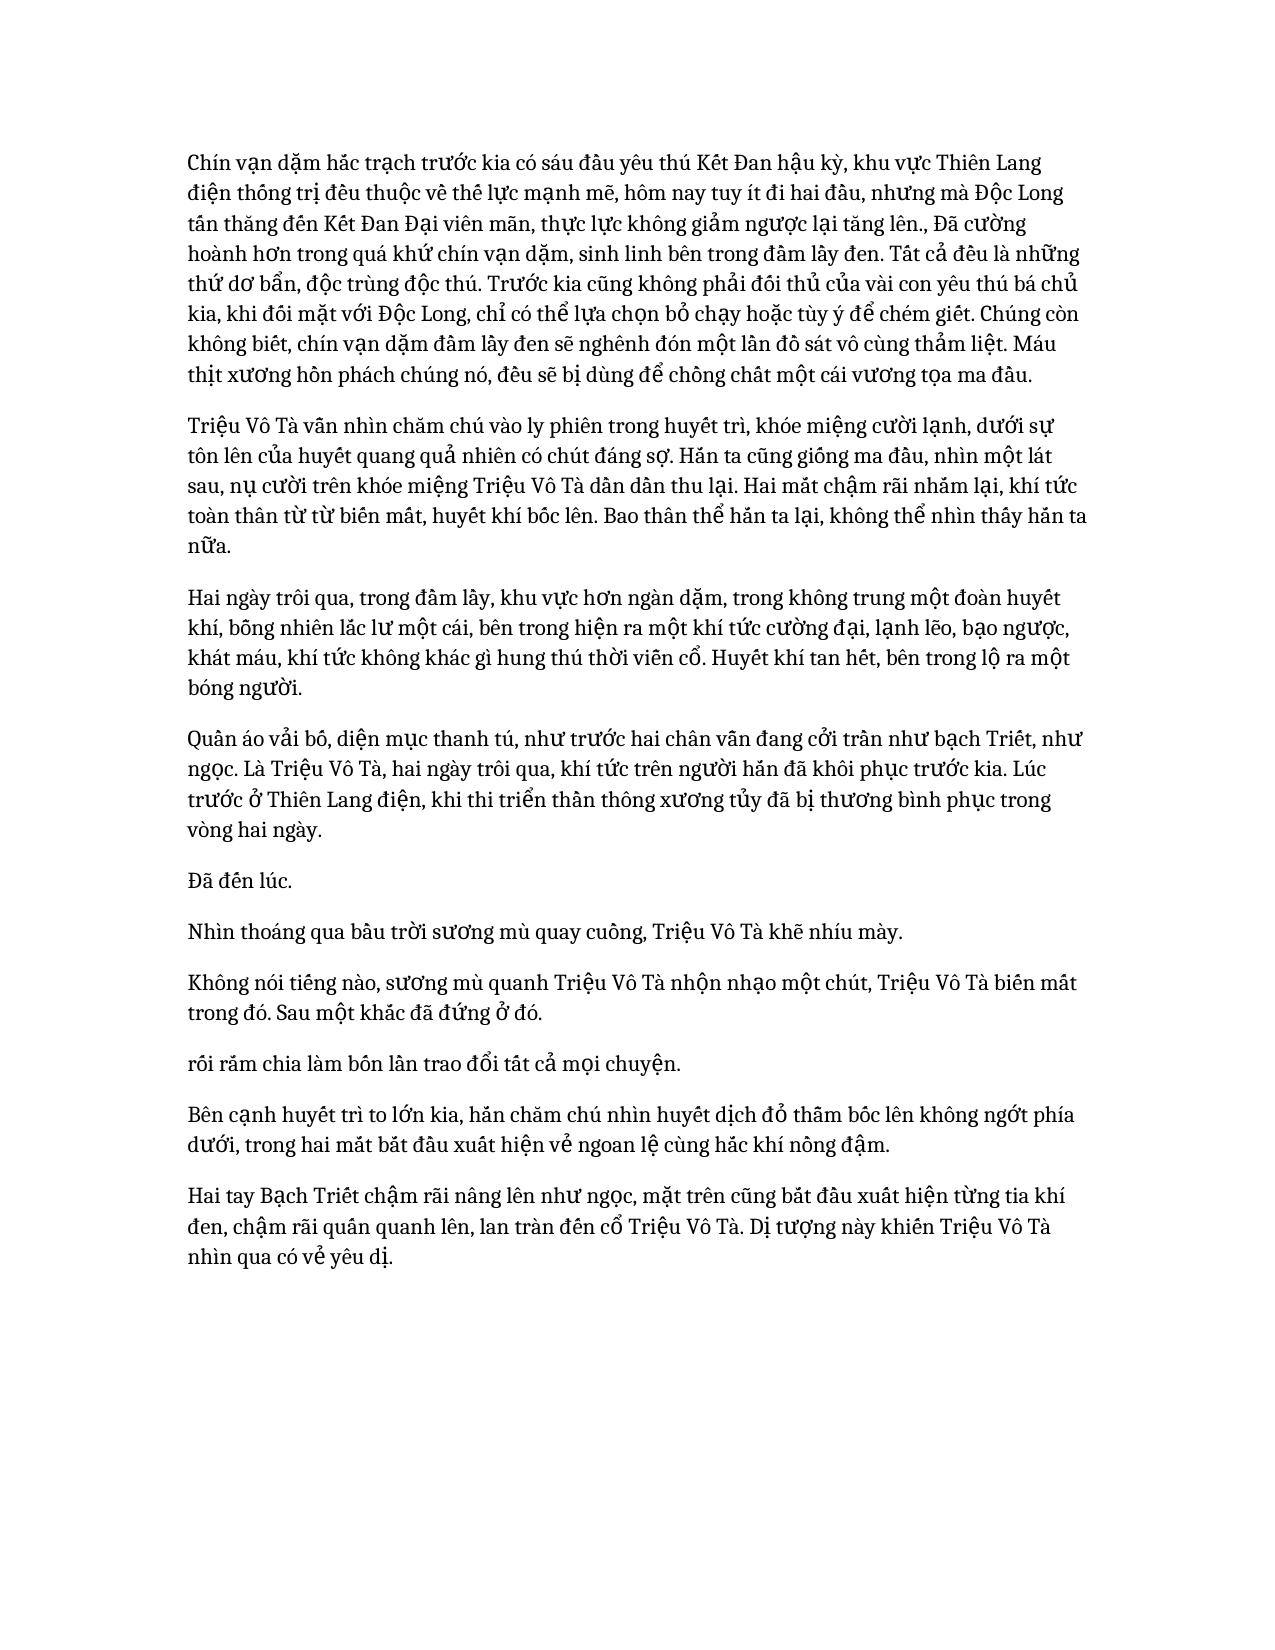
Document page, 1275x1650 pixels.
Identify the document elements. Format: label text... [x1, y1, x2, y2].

text Nhìn thoáng qua bầu trời sương mù quay cuồng, Triệu Vô Tà khẽ nhíu mày. [187, 919, 1087, 945]
text Không nói tiếng nào, sương mù quanh Triệu Vô Tà nhộn nhạo một chút, Triệu Vô Tà biến mất trong đó. Sau một khắc đã đứng ở đó. [187, 970, 1087, 1026]
text Chín vạn dặm hắc trạch trước kia có sáu đầu yêu thú Kết Đan hậu kỳ, khu vực Thiên Lang điện thống trị đều thuộc về thế lực mạnh mẽ, hôm nay tuy ít đi hai đầu, nhưng mà Độc Long tấn thăng đến Kết Đan Đại viên mãn, thực lực không giảm ngược lại tăng lên., Đã cường hoành hơn trong quá khứ chín vạn dặm, sinh linh bên trong đầm lầy đen. Tất cả đều là những thứ dơ bẩn, độc trùng độc thú. Trước kia cũng không phải đối thủ của vài con yêu thú bá chủ kia, khi đối mặt với Độc Long, chỉ có thể lựa chọn bỏ chạy hoặc tùy ý để chém giết. Chúng còn không biết, chín vạn dặm đầm lầy đen sẽ nghênh đón một lần đồ sát vô cùng thảm liệt. Máu thịt xương hồn phách chúng nó, đều sẽ bị dùng để chồng chất một cái vương tọa ma đầu. [187, 150, 1087, 388]
text Đã đến lúc. [187, 868, 1087, 894]
text Bên cạnh huyết trì to lớn kia, hắn chăm chú nhìn huyết dịch đỏ thẫm bốc lên không ngớt phía dưới, trong hai mắt bắt đầu xuất hiện vẻ ngoan lệ cùng hắc khí nồng đậm. [187, 1102, 1087, 1159]
text Hai tay Bạch Triết chậm rãi nâng lên như ngọc, mặt trên cũng bắt đầu xuất hiện từng tia khí đen, chậm rãi quấn quanh lên, lan tràn đến cổ Triệu Vô Tà. Dị tượng này khiến Triệu Vô Tà nhìn qua có vẻ yêu dị. [187, 1183, 1087, 1270]
text Hai ngày trôi qua, trong đầm lầy, khu vực hơn ngàn dặm, trong không trung một đoàn huyết khí, bỗng nhiên lắc lư một cái, bên trong hiện ra một khí tức cường đại, lạnh lẽo, bạo ngược, khát máu, khí tức không khác gì hung thú thời viễn cổ. Huyết khí tan hết, bên trong lộ ra một bóng người. [187, 584, 1087, 701]
text rối rắm chia làm bốn lần trao đổi tất cả mọi chuyện. [187, 1051, 1087, 1077]
text Quần áo vải bố, diện mục thanh tú, như trước hai chân vẫn đang cởi trần như bạch Triết, như ngọc. Là Triệu Vô Tà, hai ngày trôi qua, khí tức trên người hắn đã khôi phục trước kia. Lúc trước ở Thiên Lang điện, khi thi triển thần thông xương tủy đã bị thương bình phục trong vòng hai ngày. [187, 726, 1087, 843]
text Triệu Vô Tà vẫn nhìn chăm chú vào ly phiên trong huyết trì, khóe miệng cười lạnh, dưới sự tôn lên của huyết quang quả nhiên có chút đáng sợ. Hắn ta cũng giống ma đầu, nhìn một lát sau, nụ cười trên khóe miệng Triệu Vô Tà dần dần thu lại. Hai mắt chậm rãi nhắm lại, khí tức toàn thân từ từ biến mất, huyết khí bốc lên. Bao thân thể hắn ta lại, không thể nhìn thấy hắn ta nữa. [187, 412, 1087, 560]
